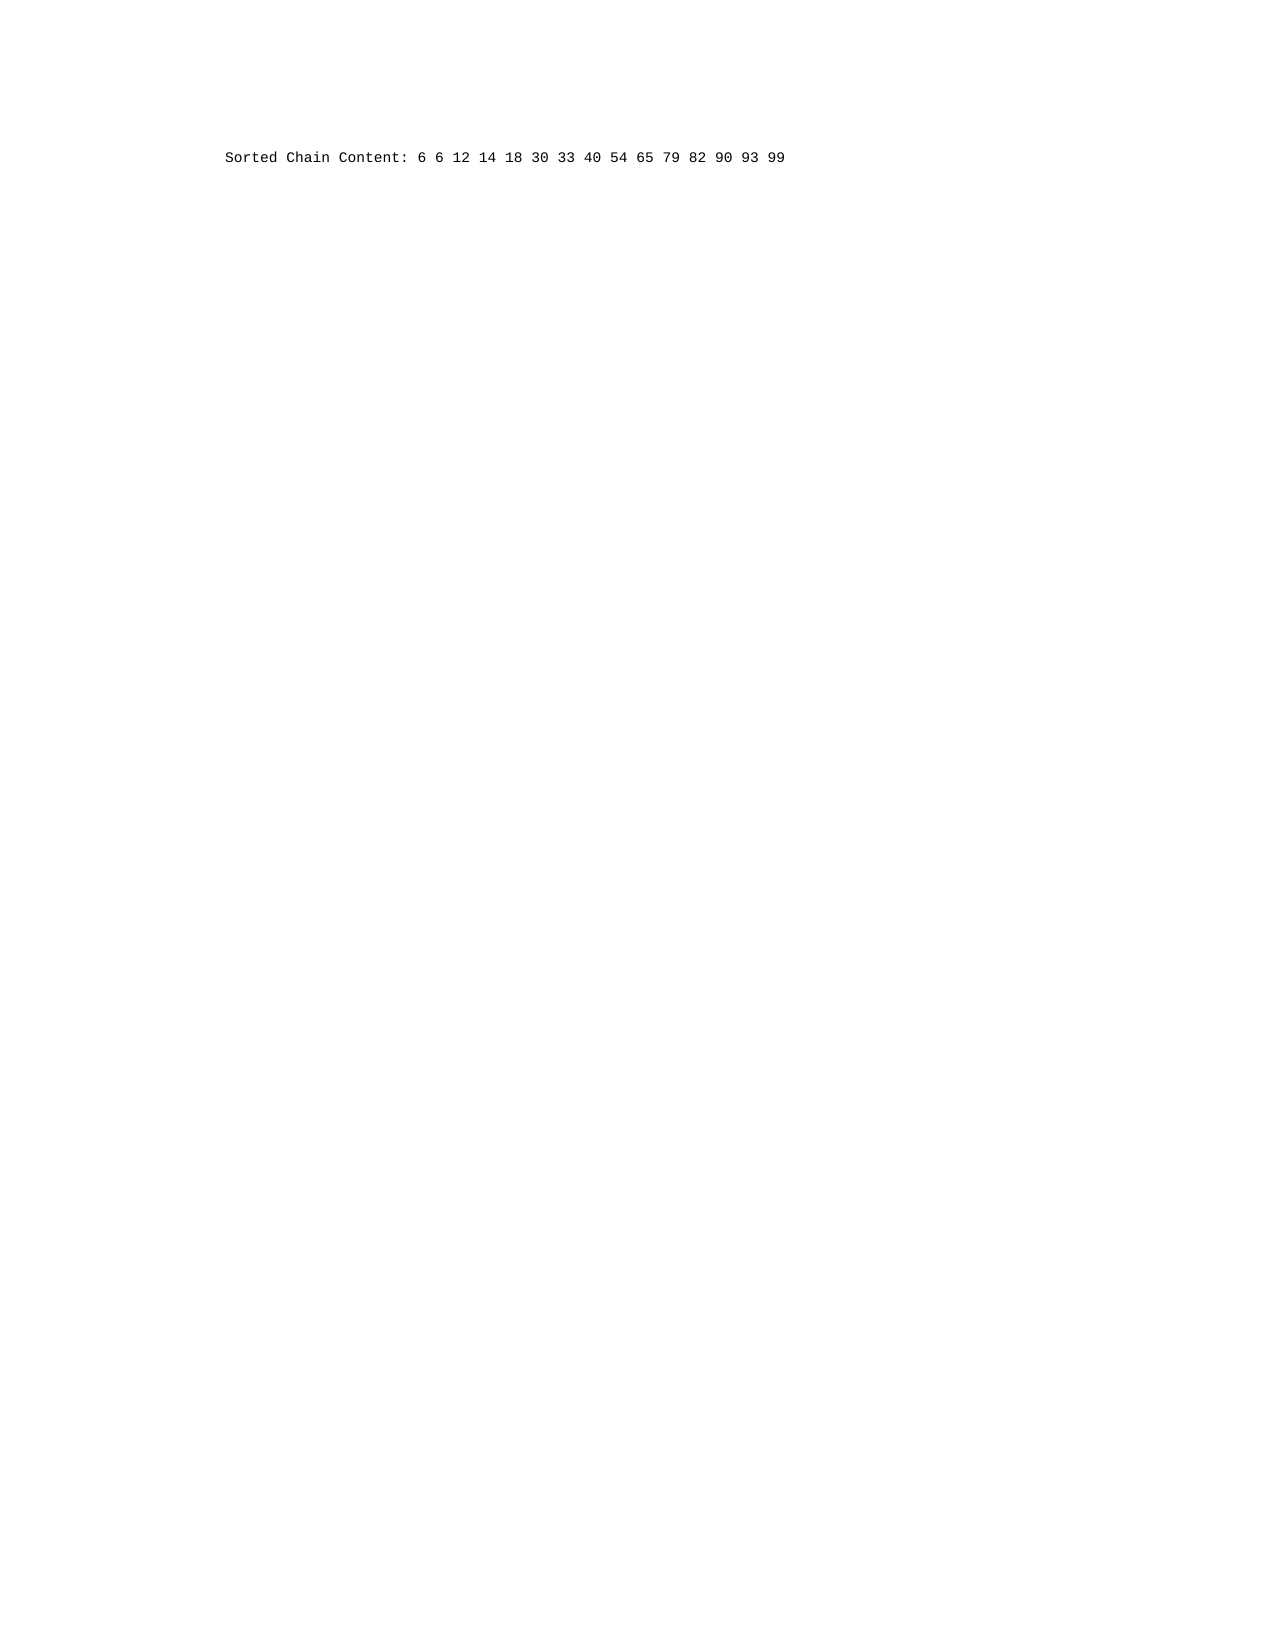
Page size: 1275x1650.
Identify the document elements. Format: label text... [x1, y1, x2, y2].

text Sorted Chain Content: 6 6 12 14 18 30 33 40 54 65 79 82 90 93 99 [225, 150, 1125, 167]
